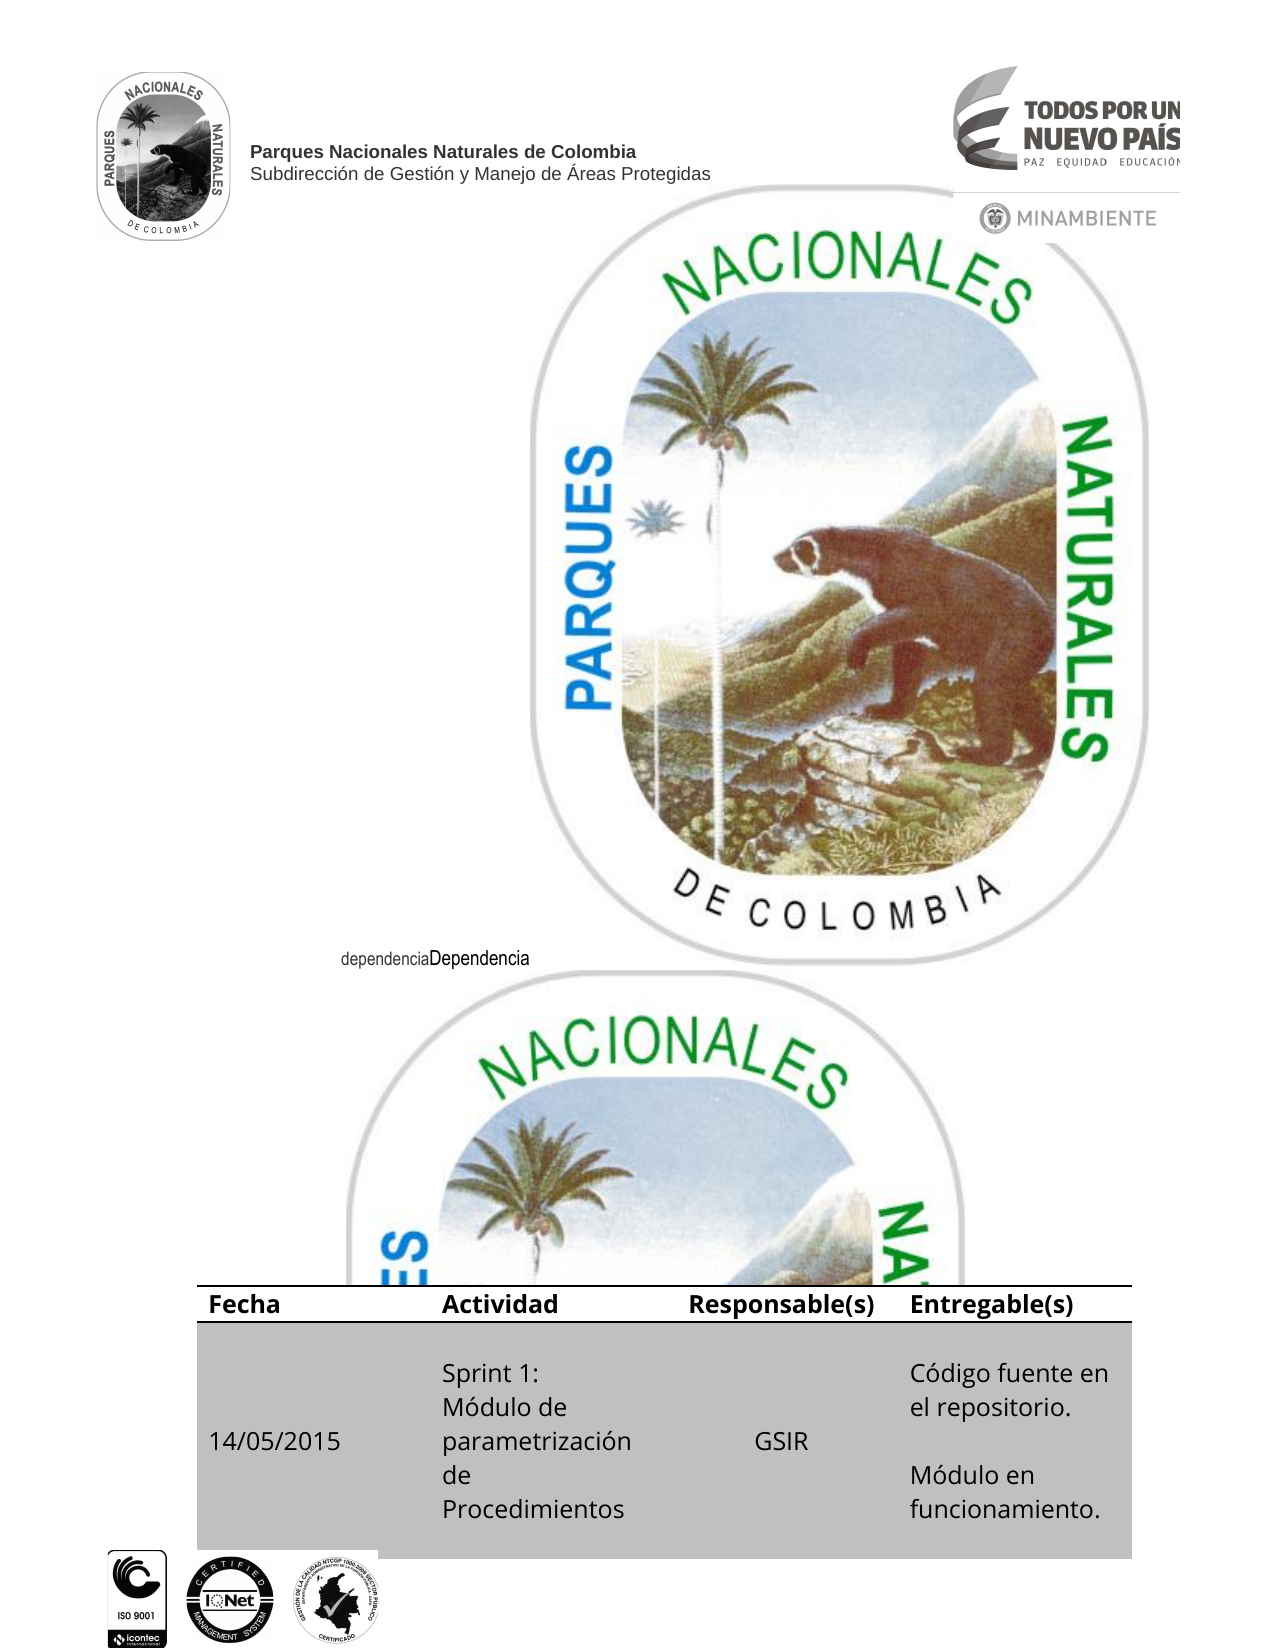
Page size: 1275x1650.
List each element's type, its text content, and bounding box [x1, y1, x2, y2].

table_header Entregable(s) [898, 1287, 1132, 1321]
table_cell Código fuente en el repositorio. Módulo en funcionamiento. [898, 1323, 1132, 1559]
picture [106, 1550, 379, 1647]
table_header Responsable(s) [664, 1287, 898, 1321]
table_header Actividad [431, 1287, 664, 1321]
table_header Fecha [197, 1287, 431, 1321]
picture [96, 72, 231, 241]
table_cell GSIR [664, 1323, 898, 1559]
table_cell Sprint 1: Módulo de parametrización de Procedimientos [431, 1323, 664, 1559]
picture [529, 66, 1180, 966]
picture [346, 970, 966, 1285]
table_cell 14/05/2015 [197, 1323, 431, 1559]
